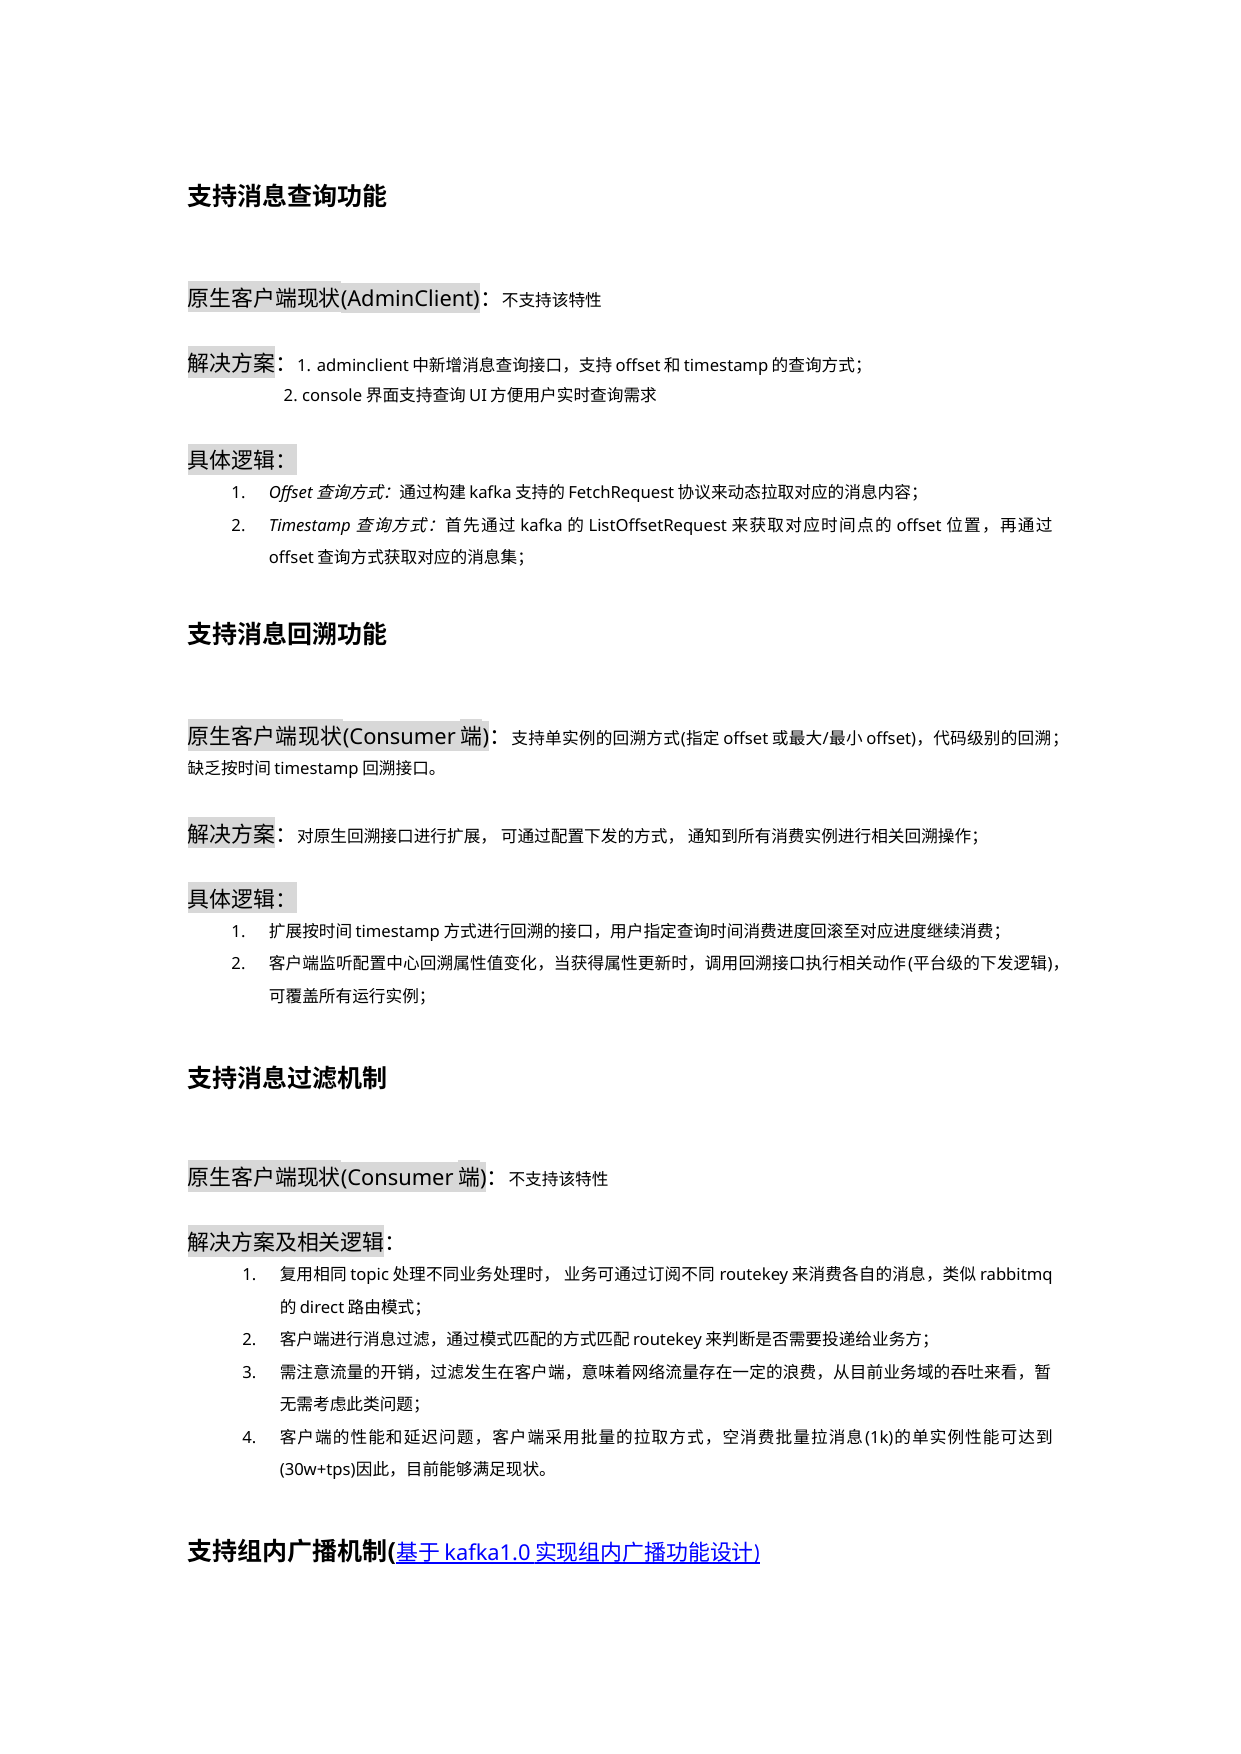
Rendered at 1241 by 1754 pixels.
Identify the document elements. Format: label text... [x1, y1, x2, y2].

text 原生客户端现状(AdminClient)：不支持该特性 [341, 281, 1053, 313]
list Timestamp查询方式：首先通过kafka的ListOffsetRequest来获取对应时间点的offset位置，再通过offset查询方式获取对应的消息集； [231, 508, 1053, 573]
text 解决方案及相关逻辑： [384, 1225, 1053, 1257]
text 解决方案：对原生回溯接口进行扩展， 可通过配置下发的方式， 通知到所有消费实例进行相关回溯操作； [187, 816, 1053, 849]
text 原生客户端现状(Consumer端)：不支持该特性 [480, 1160, 1053, 1192]
subtitle 支持消息查询功能 [187, 162, 1053, 227]
list 客户端的性能和延迟问题，客户端采用批量的拉取方式，空消费批量拉消息(1k)的单实例性能可达到(30w+tps)因此，目前能够满足现状。 [242, 1420, 1053, 1485]
list 客户端监听配置中心回溯属性值变化，当获得属性更新时，调用回溯接口执行相关动作(平台级的下发逻辑)，可覆盖所有运行实例； [231, 946, 1053, 1011]
list 需注意流量的开销，过滤发生在客户端，意味着网络流量存在一定的浪费，从目前业务域的吞吐来看，暂无需考虑此类问题； [242, 1355, 1053, 1420]
list 复用相同topic处理不同业务处理时， 业务可通过订阅不同routekey来消费各自的消息，类似rabbitmq的direct路由模式； [242, 1257, 1053, 1322]
list 客户端进行消息过滤，通过模式匹配的方式匹配routekey来判断是否需要投递给业务方； [242, 1322, 1053, 1355]
text 具体逻辑： [187, 881, 1053, 914]
subtitle 支持组内广播机制(基于kafka1.0实现组内广播功能设计) [187, 1517, 1053, 1582]
list Offset查询方式：通过构建kafka支持的FetchRequest协议来动态拉取对应的消息内容； [231, 476, 1053, 508]
list 扩展按时间timestamp方式进行回溯的接口，用户指定查询时间消费进度回滚至对应进度继续消费； [231, 914, 1053, 946]
text 原生客户端现状(Consumer端)：支持单实例的回溯方式(指定offset或最大/最小offset)，代码级别的回溯；缺乏按时间timestamp回溯接口。 [187, 719, 1053, 784]
subtitle 支持消息回溯功能 [187, 600, 1053, 665]
subtitle 支持消息过滤机制 [187, 1044, 1053, 1109]
text 具体逻辑： [187, 443, 1053, 476]
text 解决方案：1. adminclient中新增消息查询接口，支持offset和timestamp的查询方式； [275, 346, 1053, 378]
text 2. console界面支持查询UI方便用户实时查询需求 [187, 378, 1053, 411]
